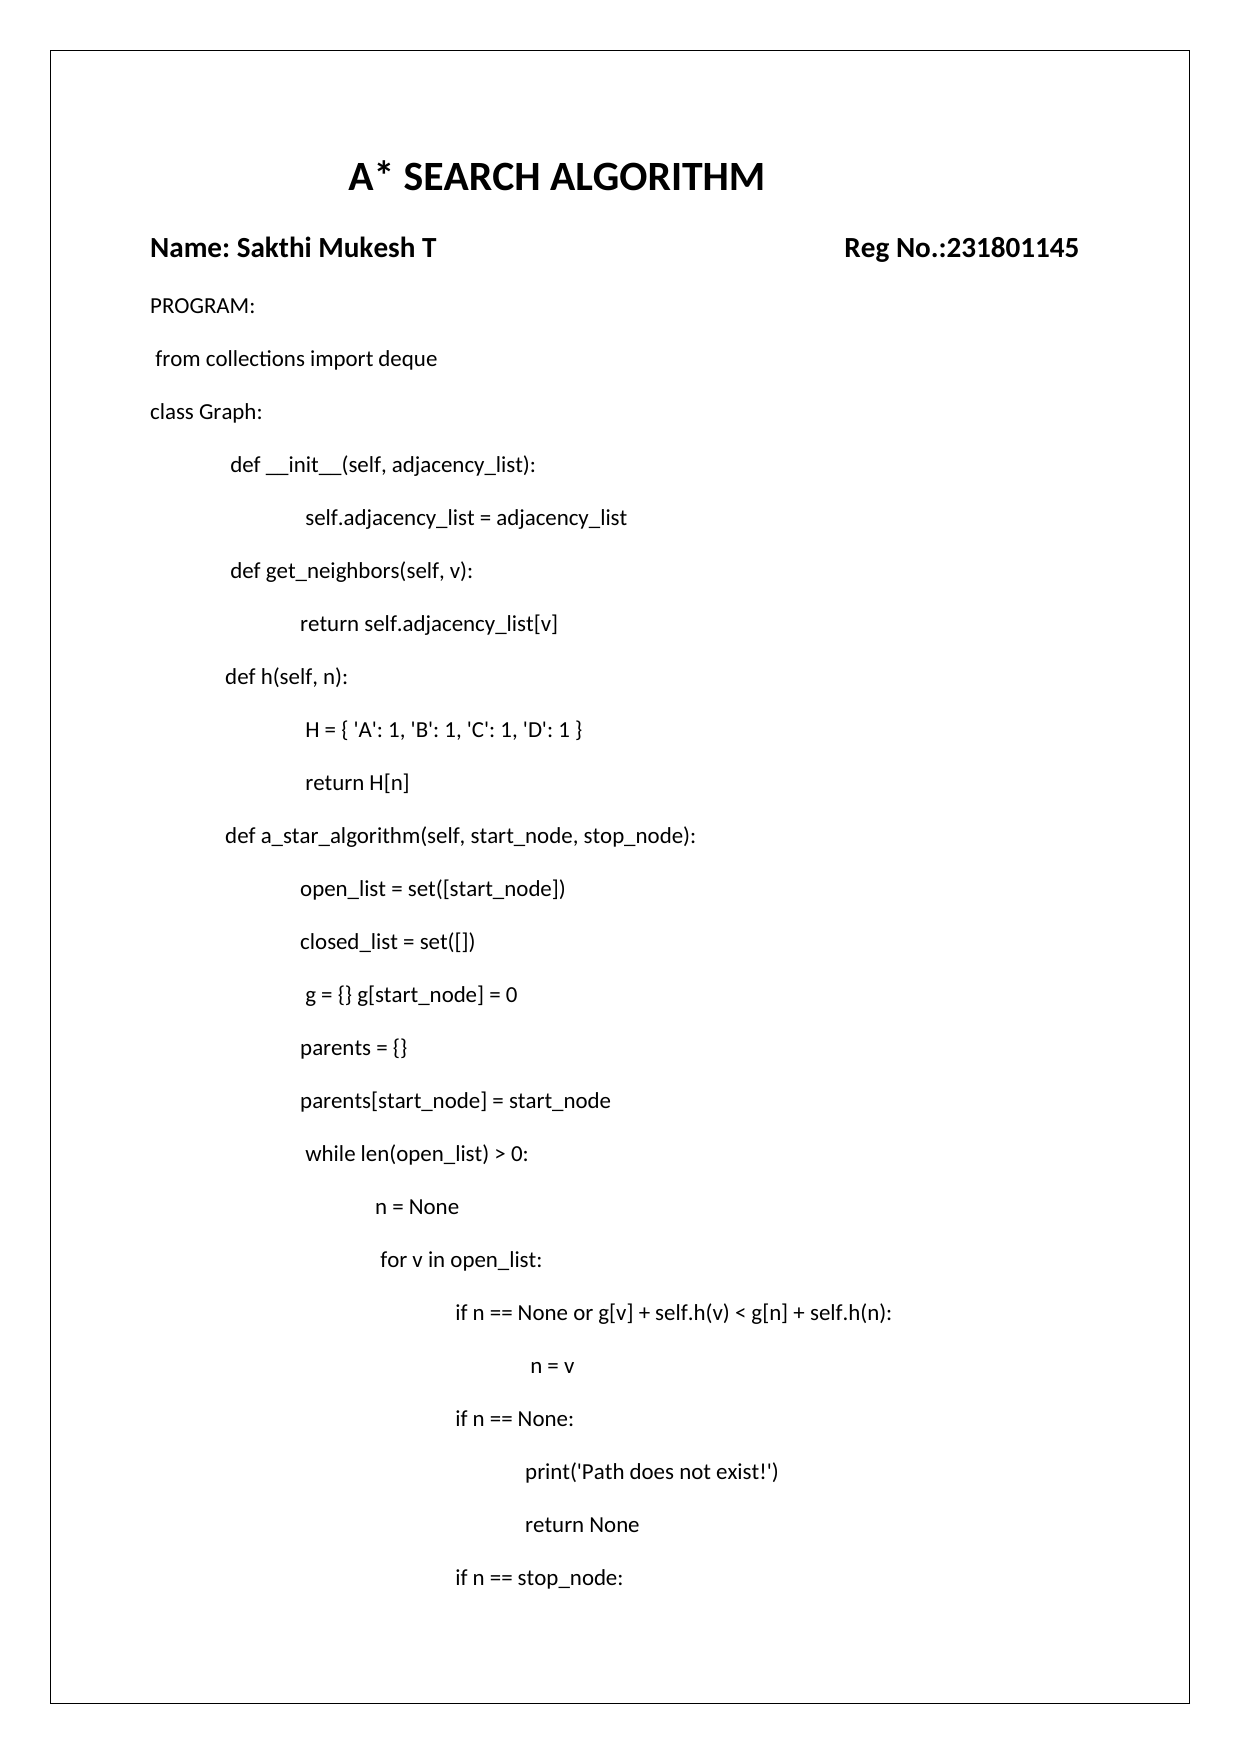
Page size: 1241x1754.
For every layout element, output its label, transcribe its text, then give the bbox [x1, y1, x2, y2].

text if n == stop_node: [450, 1563, 1090, 1592]
text A* SEARCH ALGORITHM [150, 150, 1090, 201]
text while len(open_list) > 0: [225, 1139, 1090, 1167]
text return None [450, 1511, 1090, 1538]
text parents = {} [225, 1033, 1090, 1061]
text closed_list = set([]) [225, 927, 1090, 955]
text H = { 'A': 1, 'B': 1, 'C': 1, 'D': 1 } [225, 715, 1090, 743]
text def h(self, n): [225, 662, 1090, 690]
text g = {} g[start_node] = 0 [225, 980, 1090, 1008]
text for v in open_list: [300, 1245, 1090, 1273]
text def get_neighbors(self, v): [225, 556, 1090, 584]
text n = None [225, 1192, 1090, 1220]
text open_list = set([start_node]) [225, 874, 1090, 902]
text parents[start_node] = start_node [225, 1086, 1090, 1114]
text if n == None or g[v] + self.h(v) < g[n] + self.h(n): [375, 1298, 1090, 1326]
text def __init__(self, adjacency_list): [150, 450, 1090, 478]
text Name: Sakthi Mukesh T Reg No.:231801145 [150, 229, 1090, 265]
text self.adjacency_list = adjacency_list [225, 503, 1090, 531]
text from collections import deque [150, 344, 1090, 372]
text class Graph: [150, 397, 1090, 425]
text return H[n] [225, 768, 1090, 796]
text n = v [450, 1351, 1090, 1379]
text PROGRAM: [150, 291, 1090, 319]
text if n == None: [450, 1404, 1090, 1432]
text return self.adjacency_list[v] [225, 609, 1090, 637]
text def a_star_algorithm(self, start_node, stop_node): [225, 821, 1090, 849]
text print('Path does not exist!') [450, 1457, 1090, 1486]
